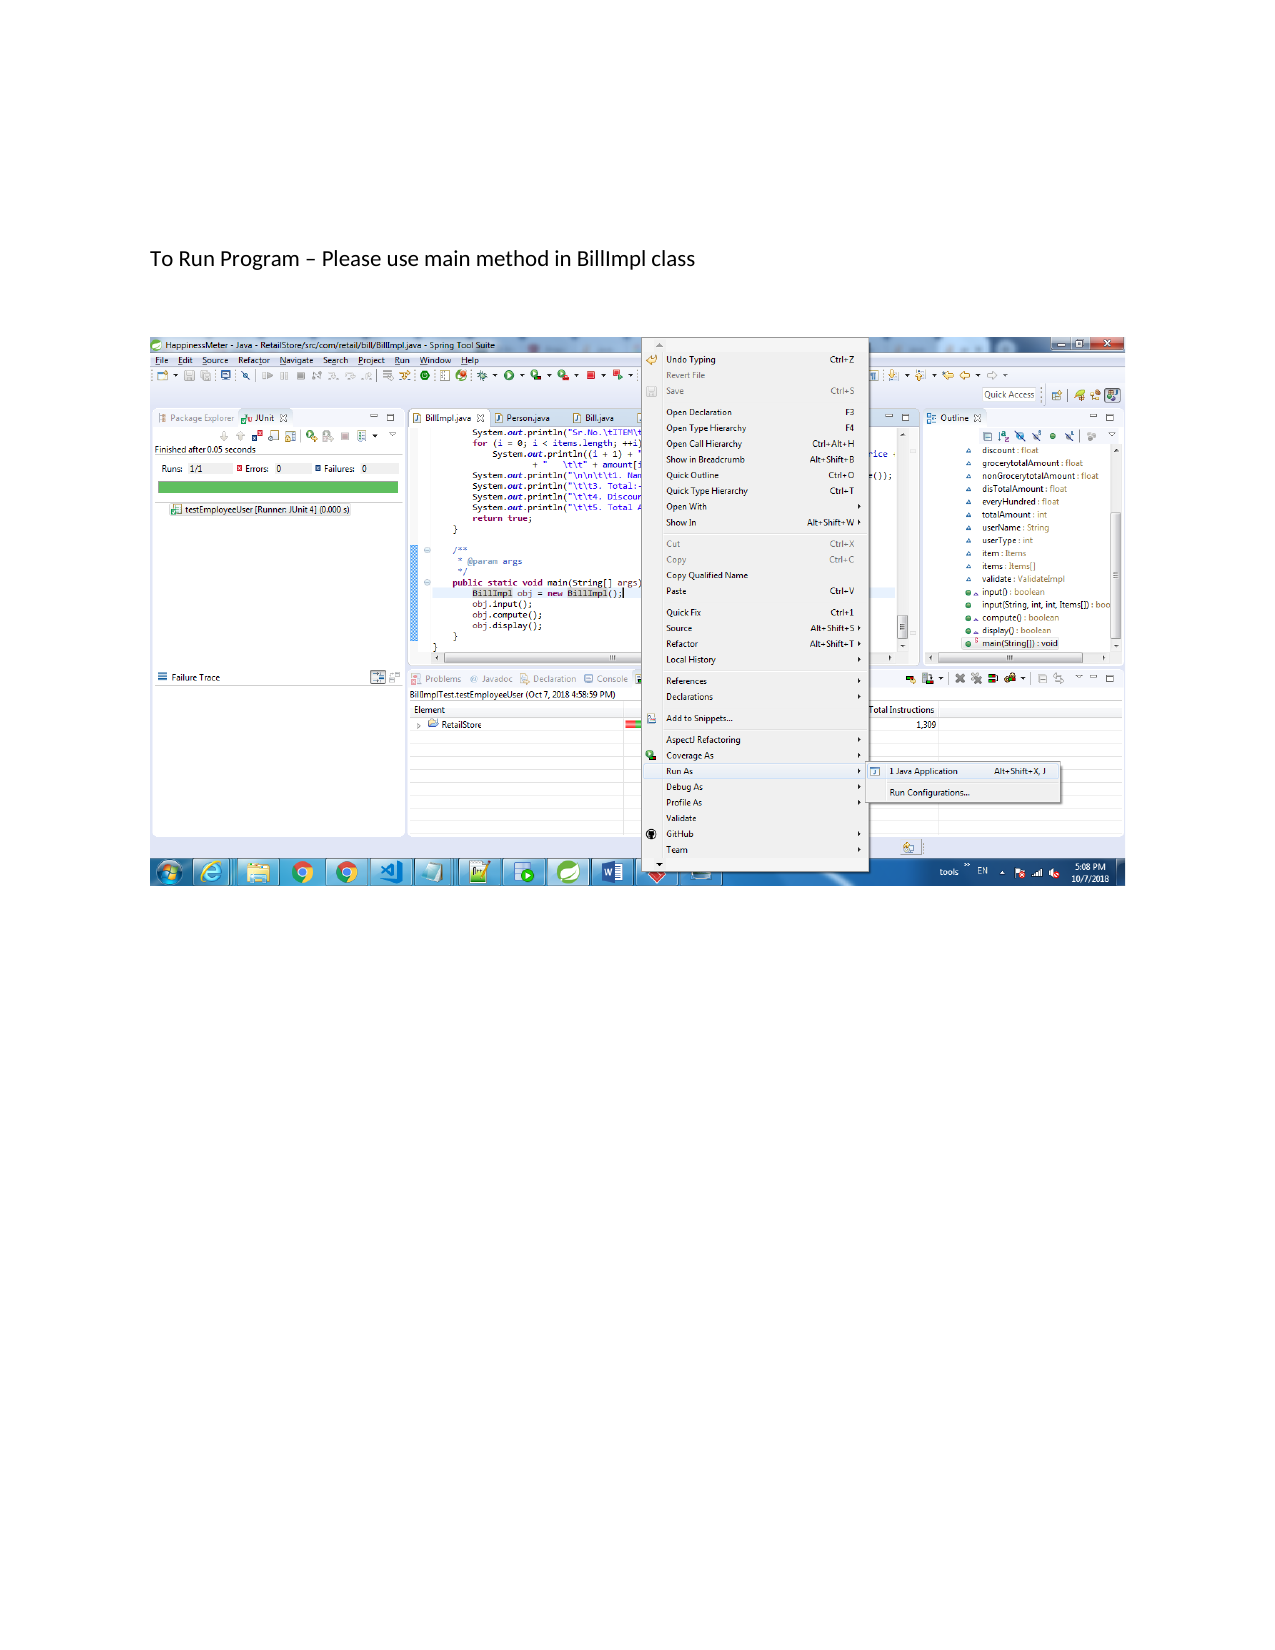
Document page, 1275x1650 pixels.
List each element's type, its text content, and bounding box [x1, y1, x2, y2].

picture [150, 337, 1125, 886]
text To Run Program – Please use main method in BillImpl class [150, 244, 1125, 272]
